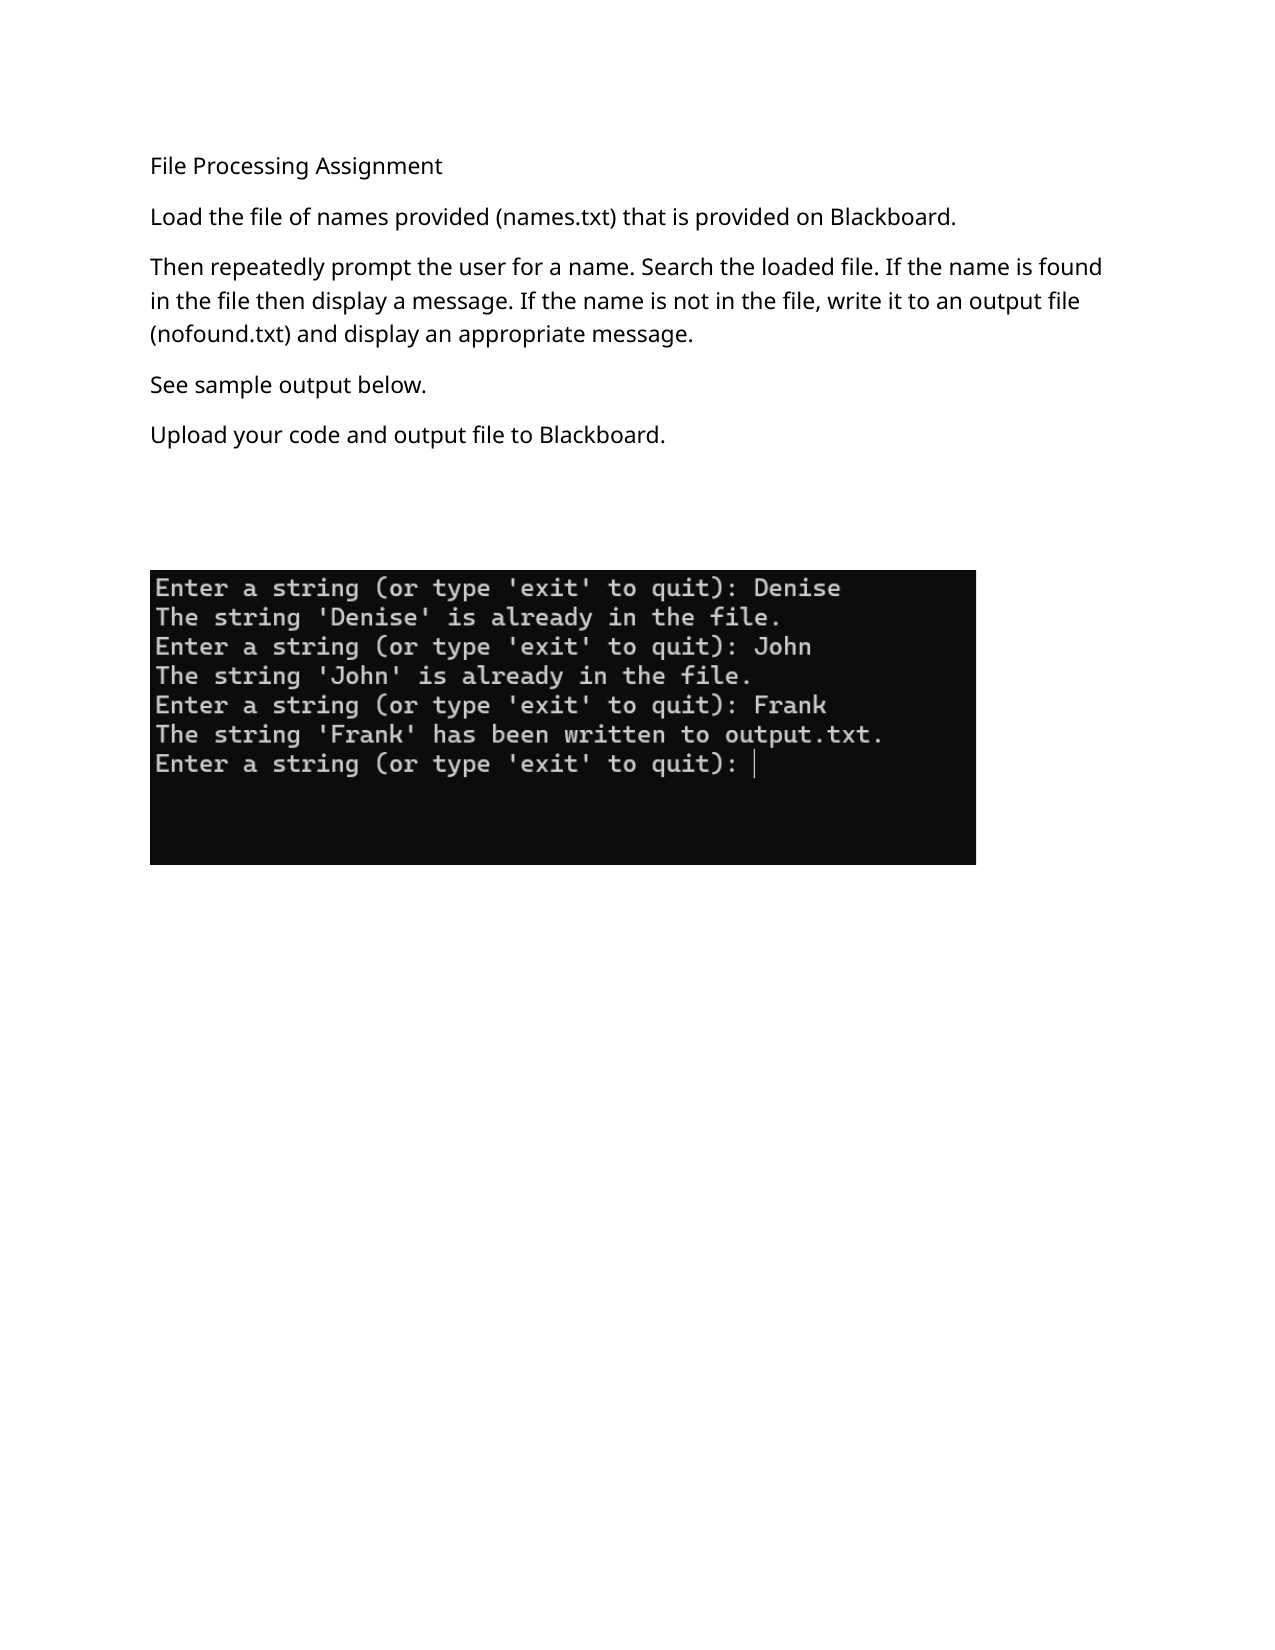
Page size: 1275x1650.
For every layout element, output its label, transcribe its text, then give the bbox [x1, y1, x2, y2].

text File Processing Assignment [150, 150, 1125, 181]
text Upload your code and output file to Blackboard. [150, 419, 1125, 450]
text See sample output below. [150, 369, 1125, 400]
text Load the file of names provided (names.txt) that is provided on Blackboard. [150, 200, 1125, 232]
text Then repeatedly prompt the user for a name. Search the loaded file. If the name is found in the file then display a message. If the name is not in the file, write it to an output file (nofound.txt) and display an appropriate message. [150, 251, 1125, 349]
picture [150, 570, 977, 865]
